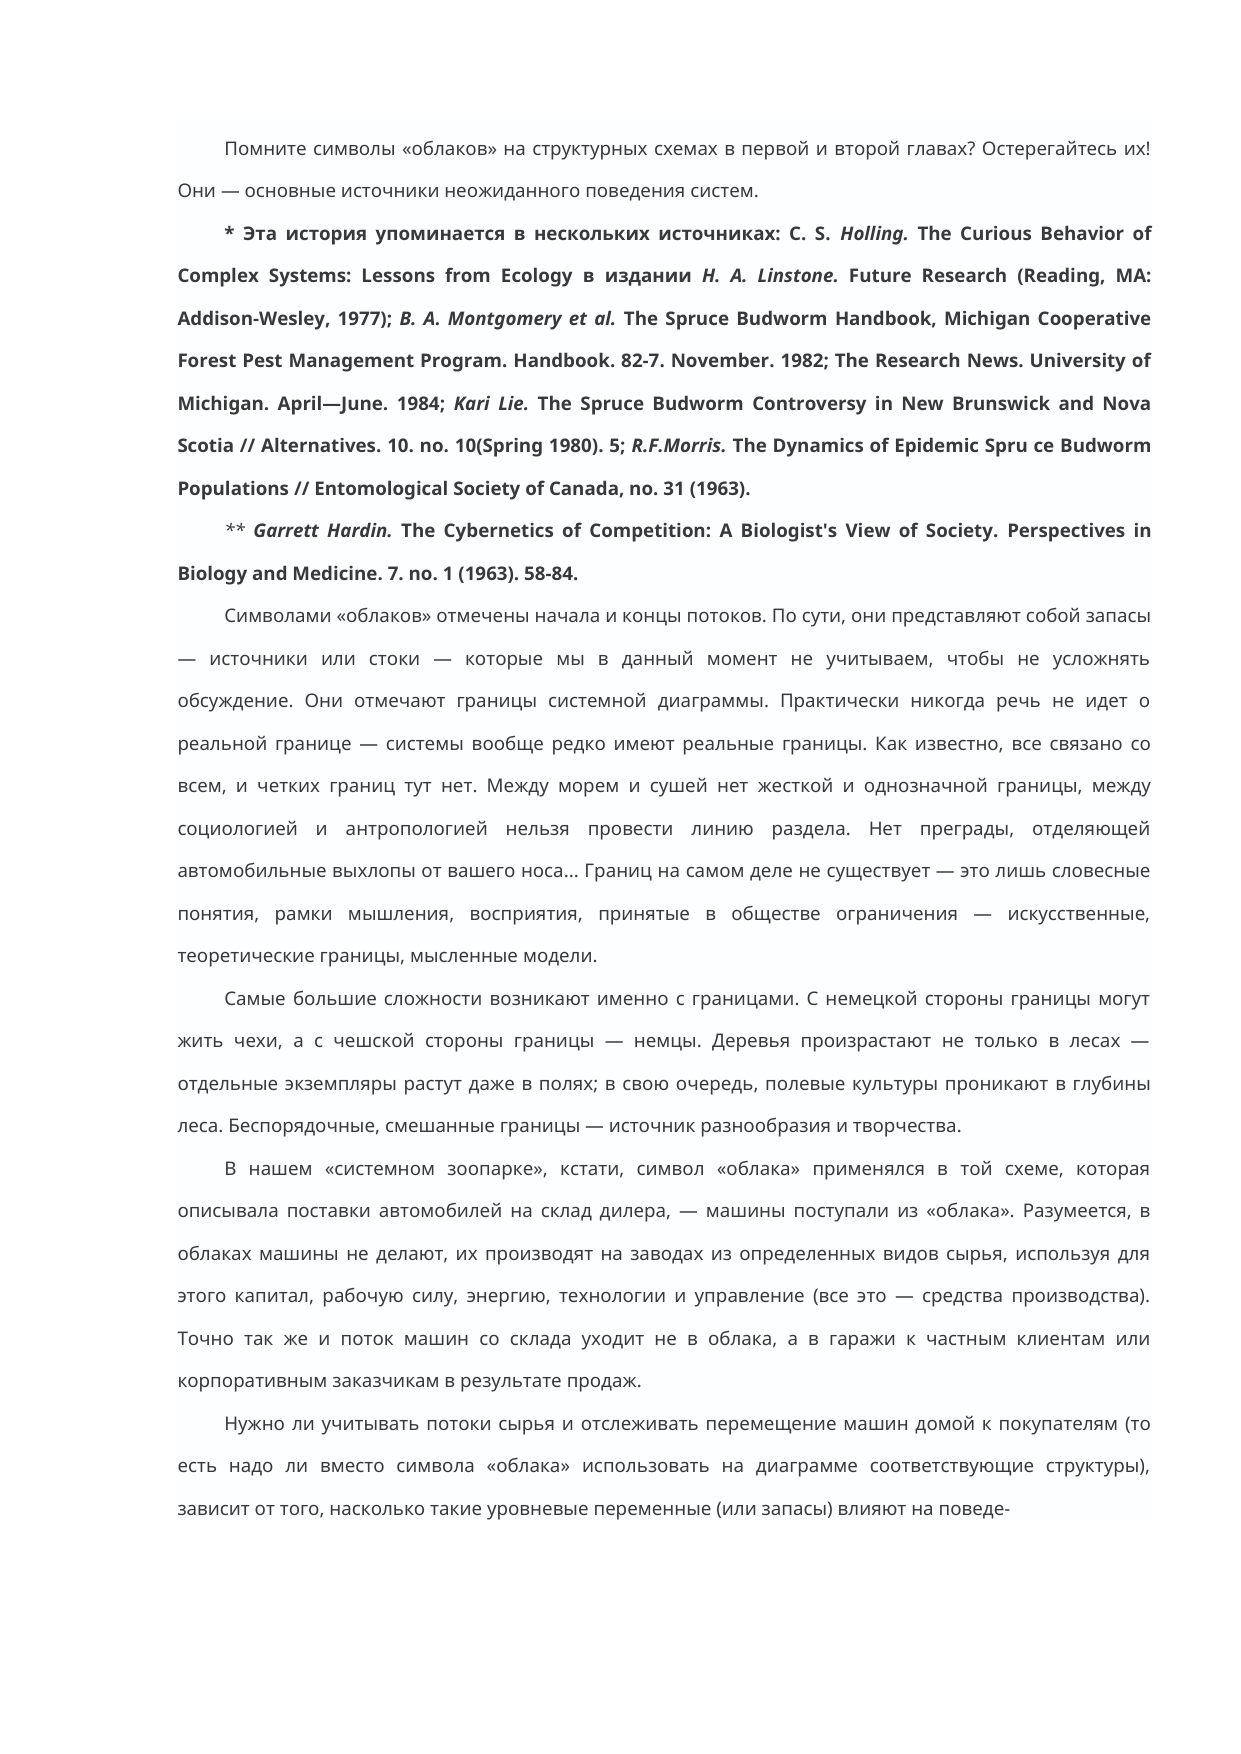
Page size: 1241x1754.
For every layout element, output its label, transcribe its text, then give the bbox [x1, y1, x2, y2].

text Помните символы «облаков» на структурных схемах в первой и второй главах? Остерегайтесь их! Они — основные источники неожиданного поведения систем. [177, 118, 1152, 203]
text В нашем «системном зоопарке», кстати, символ «облака» применялся в той схеме, которая описывала поставки автомобилей на склад дилера, — машины поступали из «облака». Разумеется, в облаках машины не делают, их производят на заводах из определенных видов сырья, используя для этого капитал, рабочую силу, энергию, технологии и управление (все это — средства производства). Точно так же и поток машин со склада уходит не в облака, а в гаражи к частным клиентам или корпоративным заказчикам в результате продаж. [177, 1138, 1152, 1393]
text * Эта история упоминается в нескольких источниках: С. S. Holling. The Curious Behavior of Complex Systems: Lessons from Ecology в издании H. A. Linstone. Future Research (Reading, MA: Addison-Wesley, 1977); B. A. Montgomery et al. The Spruce Budworm Handbook, Michigan Cooperative Forest Pest Management Program. Handbook. 82-7. November. 1982; The Research News. University of Michigan. April—June. 1984; Kari Lie. The Spruce Budworm Controversy in New Brunswick and Nova Scotia // Alternatives. 10. no. 10(Spring 1980). 5; R.F.Morris. The Dynamics of Epidemic Spru ce Budworm Populations // Entomological Society of Canada, no. 31 (1963). [177, 203, 1152, 501]
text ** Garrett Hardin. The Cybernetics of Competition: A Biologist's View of Society. Perspectives in Biology and Medicine. 7. no. 1 (1963). 58-84. [177, 501, 1152, 586]
text Символами «облаков» отмечены начала и концы потоков. По сути, они представляют собой запасы — источники или стоки — которые мы в данный момент не учитываем, чтобы не усложнять обсуждение. Они отмечают границы системной диаграммы. Практически никогда речь не идет о реальной границе — системы вообще редко имеют реальные границы. Как известно, все связано со всем, и четких границ тут нет. Между морем и сушей нет жесткой и однозначной границы, между социологией и антропологией нельзя провести линию раздела. Нет преграды, отделяющей автомобильные выхлопы от вашего носа... Границ на самом деле не существует — это лишь словесные понятия, рамки мышления, восприятия, принятые в обществе ограничения — искусственные, теоретические границы, мысленные модели. [177, 586, 1152, 968]
text Самые большие сложности возникают именно с границами. С немецкой стороны границы могут жить чехи, а с чешской стороны границы — немцы. Деревья произрастают не только в лесах — отдельные экземпляры растут даже в полях; в свою очередь, полевые культуры проникают в глубины леса. Беспорядочные, смешанные границы — источник разнообразия и творчества. [177, 968, 1152, 1138]
text Нужно ли учитывать потоки сырья и отслеживать перемещение машин домой к покупателям (то есть надо ли вместо символа «облака» использовать на диаграмме соответствующие структуры), зависит от того, насколько такие уровневые переменные (или запасы) влияют на поведе- [177, 1393, 1152, 1521]
